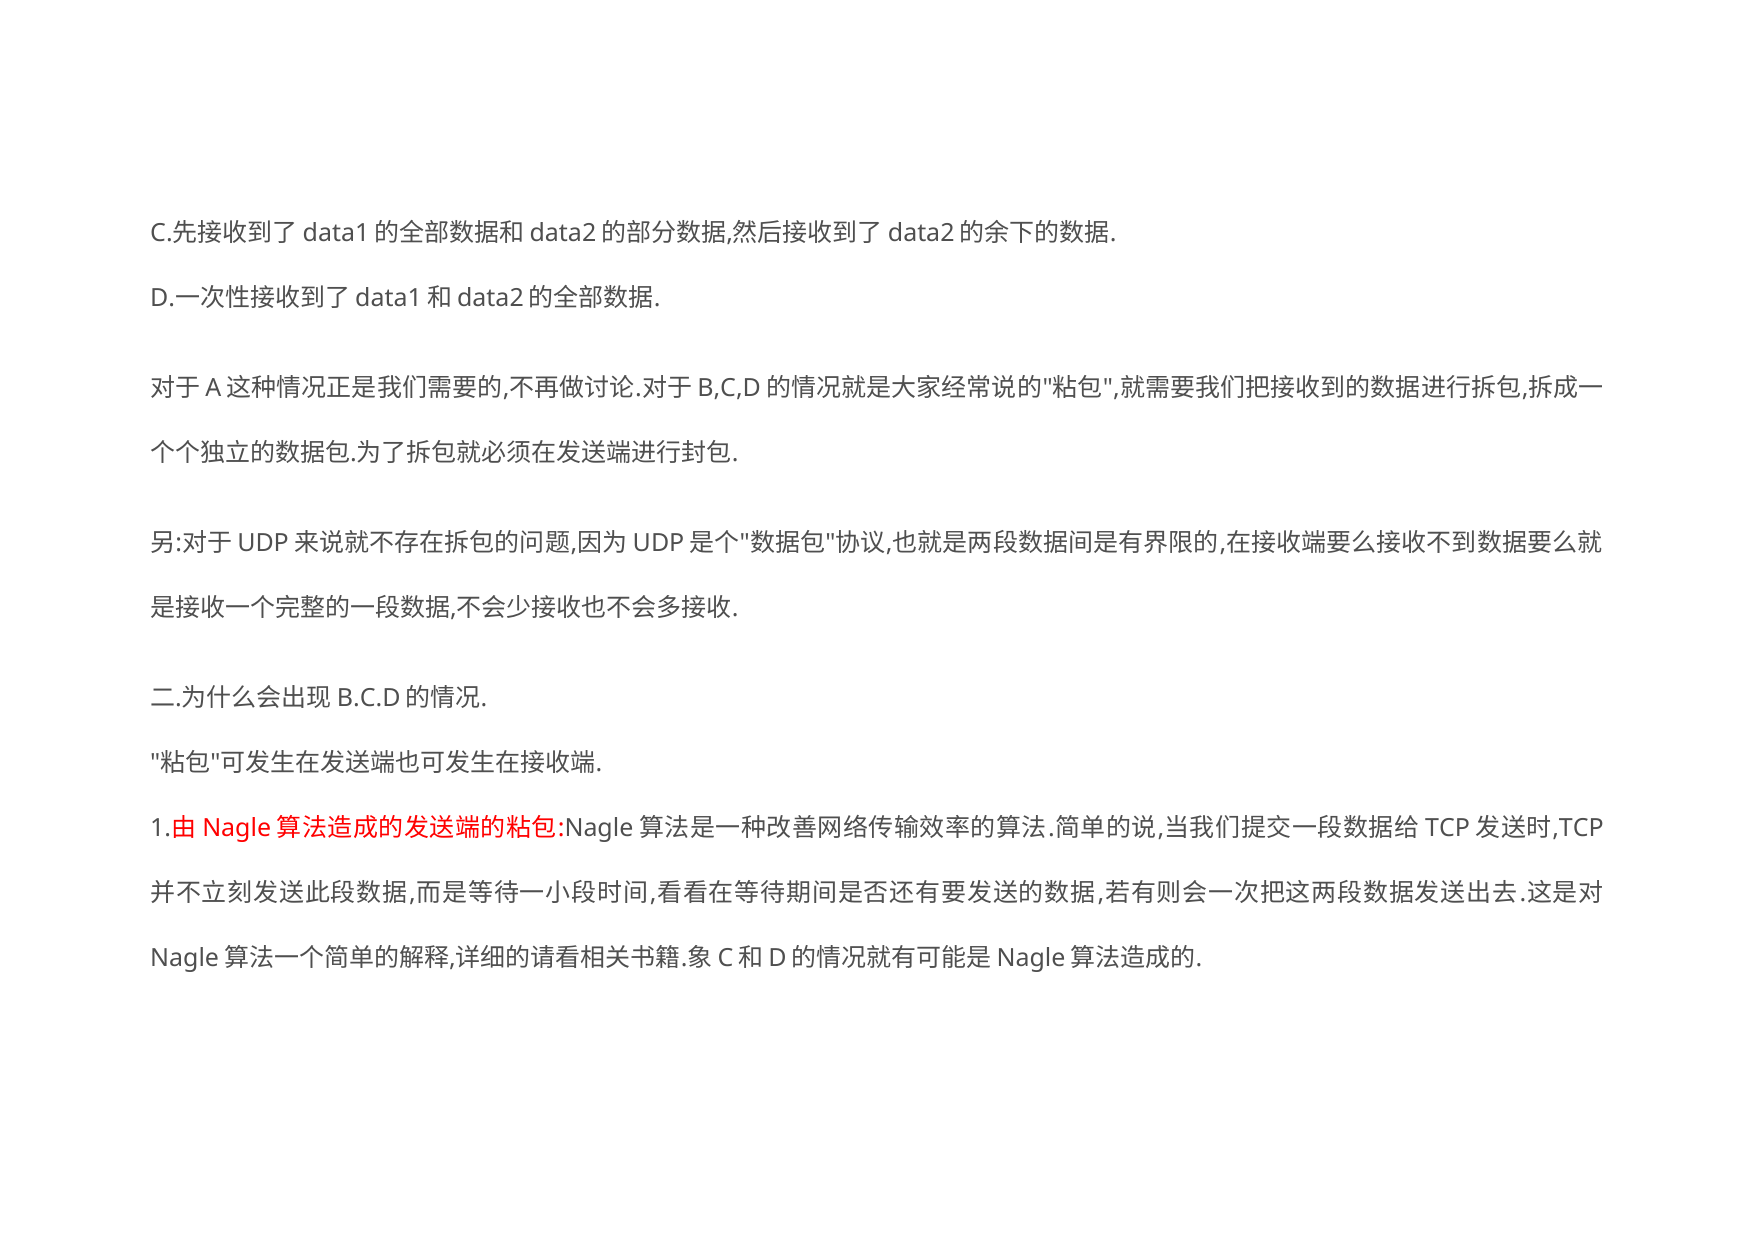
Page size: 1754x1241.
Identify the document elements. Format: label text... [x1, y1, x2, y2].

text 另:对于UDP来说就不存在拆包的问题,因为UDP是个"数据包"协议,也就是两段数据间是有界限的,在接收端要么接收不到数据要么就是接收一个完整的一段数据,不会少接收也不会多接收. [150, 508, 1604, 638]
text 对于A这种情况正是我们需要的,不再做讨论.对于B,C,D的情况就是大家经常说的"粘包",就需要我们把接收到的数据进行拆包,拆成一个个独立的数据包.为了拆包就必须在发送端进行封包. [150, 353, 1604, 483]
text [150, 198, 1604, 328]
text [150, 663, 1604, 988]
